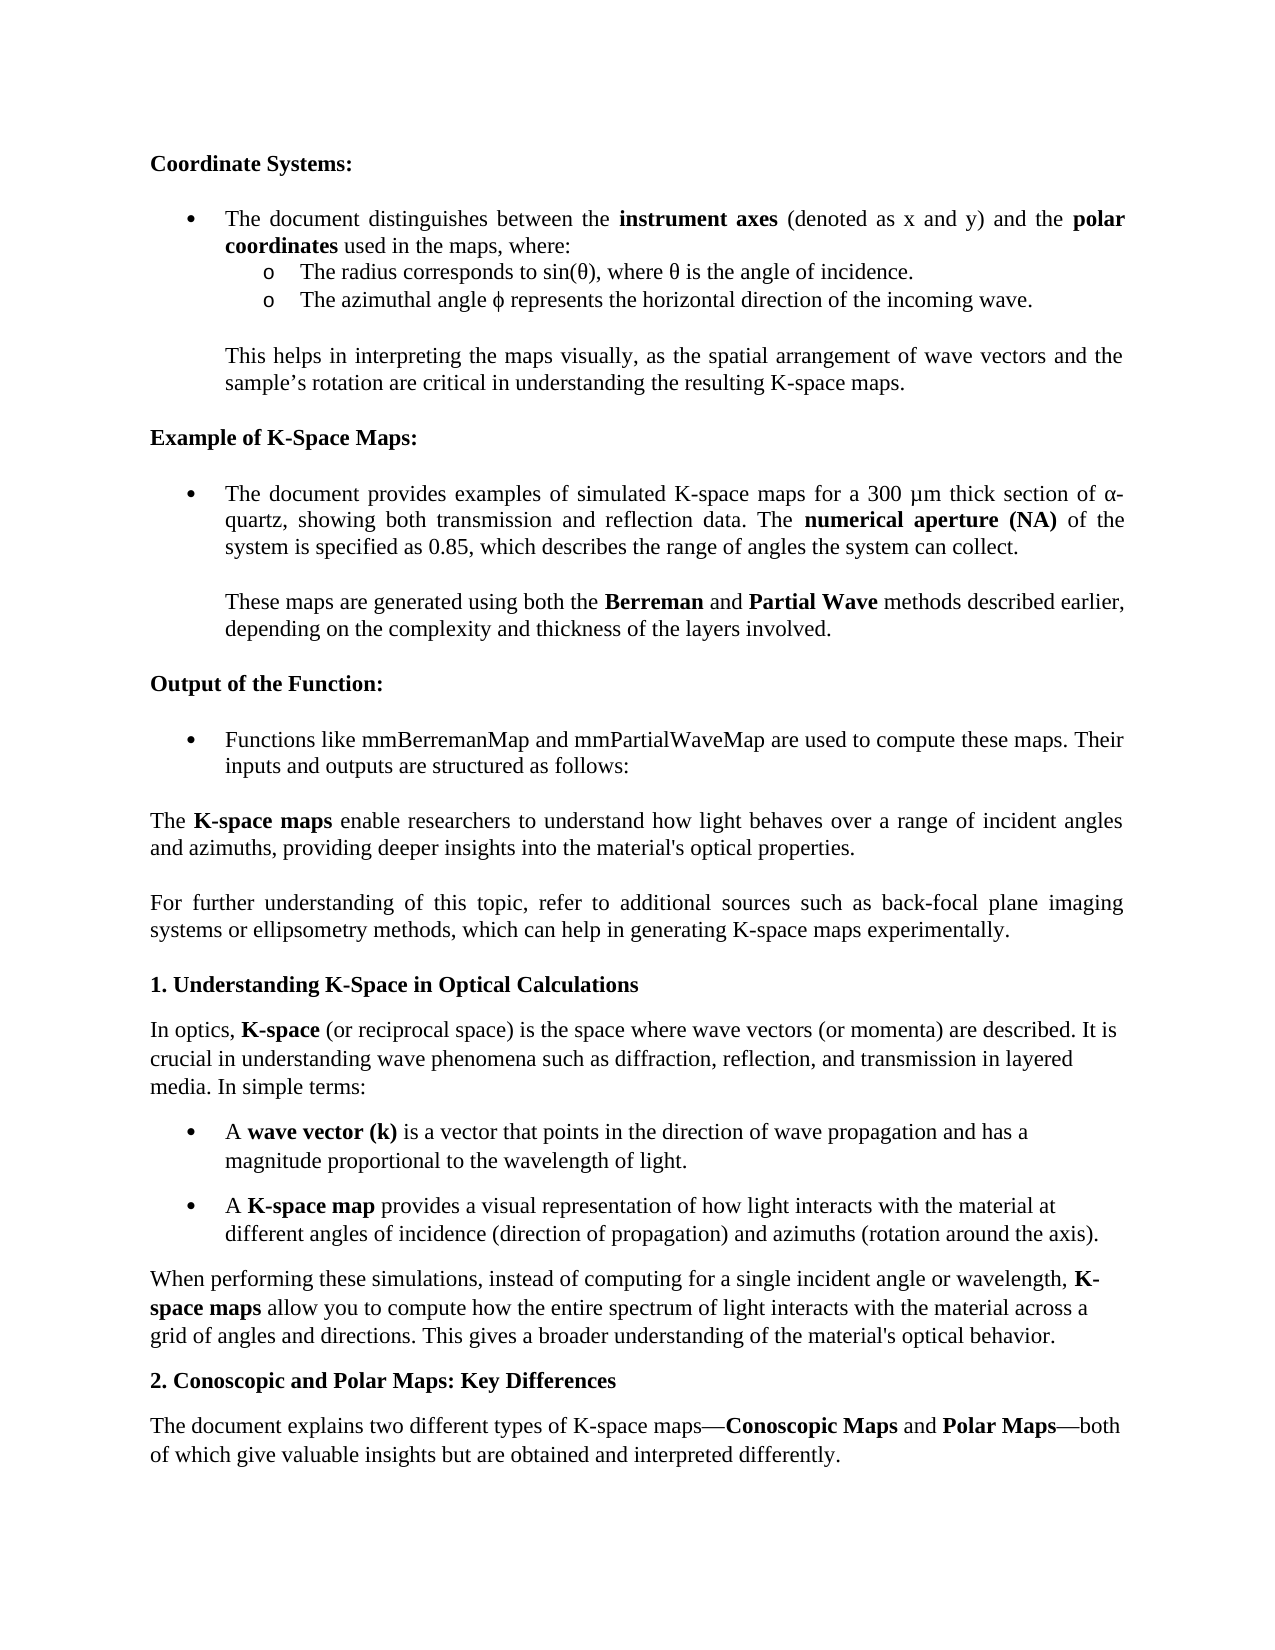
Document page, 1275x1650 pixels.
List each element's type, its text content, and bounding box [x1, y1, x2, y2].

text Example of K-Space Maps: [150, 424, 1125, 451]
list The azimuthal angle ϕ represents the horizontal direction of the incoming wave. [262, 286, 1125, 313]
text When performing these simulations, instead of computing for a single incident angle or wavelength, K-space maps allow you to compute how the entire spectrum of light interacts with the material across a grid of angles and directions. This gives a broader understanding of the material's optical behavior. [150, 1265, 1125, 1349]
list A wave vector (k) is a vector that points in the direction of wave propagation and has a magnitude proportional to the wavelength of light. [187, 1118, 1125, 1173]
text 1. Understanding K-Space in Optical Calculations [150, 971, 1125, 998]
text The K-space maps enable researchers to understand how light behaves over a range of incident angles and azimuths, providing deeper insights into the material's optical properties. [150, 807, 1125, 860]
text The document explains two different types of K-space maps—Conoscopic Maps and Polar Maps—both of which give valuable insights but are obtained and interpreted differently. [150, 1412, 1125, 1467]
list The document provides examples of simulated K-space maps for a 300 µm thick section of α-quartz, showing both transmission and reflection data. The numerical aperture (NA) of the system is specified as 0.85, which describes the range of angles the system can collect. [187, 480, 1125, 559]
text In optics, K-space (or reciprocal space) is the space where wave vectors (or momenta) are described. It is crucial in understanding wave phenomena such as diffraction, reflection, and transmission in layered media. In simple terms: [150, 1016, 1125, 1099]
list The document distinguishes between the instrument axes (denoted as x and y) and the polar coordinates used in the maps, where: [187, 206, 1125, 258]
list A K-space map provides a visual representation of how light interacts with the material at different angles of incidence (direction of propagation) and azimuths (rotation around the axis). [187, 1192, 1125, 1247]
list Functions like mmBerremanMap and mmPartialWaveMap are used to compute these maps. Their inputs and outputs are structured as follows: [187, 726, 1125, 778]
text These maps are generated using both the Berreman and Partial Wave methods described earlier, depending on the complexity and thickness of the layers involved. [225, 588, 1125, 641]
text This helps in interpreting the maps visually, as the spatial arrangement of wave vectors and the sample’s rotation are critical in understanding the resulting K-space maps. [225, 343, 1125, 395]
text For further understanding of this topic, refer to additional sources such as back-focal plane imaging systems or ellipsometry methods, which can help in generating K-space maps experimentally. [150, 889, 1125, 942]
text Coordinate Systems: [150, 150, 1125, 176]
text Output of the Function: [150, 670, 1125, 696]
list The radius corresponds to sin(θ), where θ is the angle of incidence. [262, 258, 1125, 286]
text 2. Conoscopic and Polar Maps: Key Differences [150, 1367, 1125, 1394]
